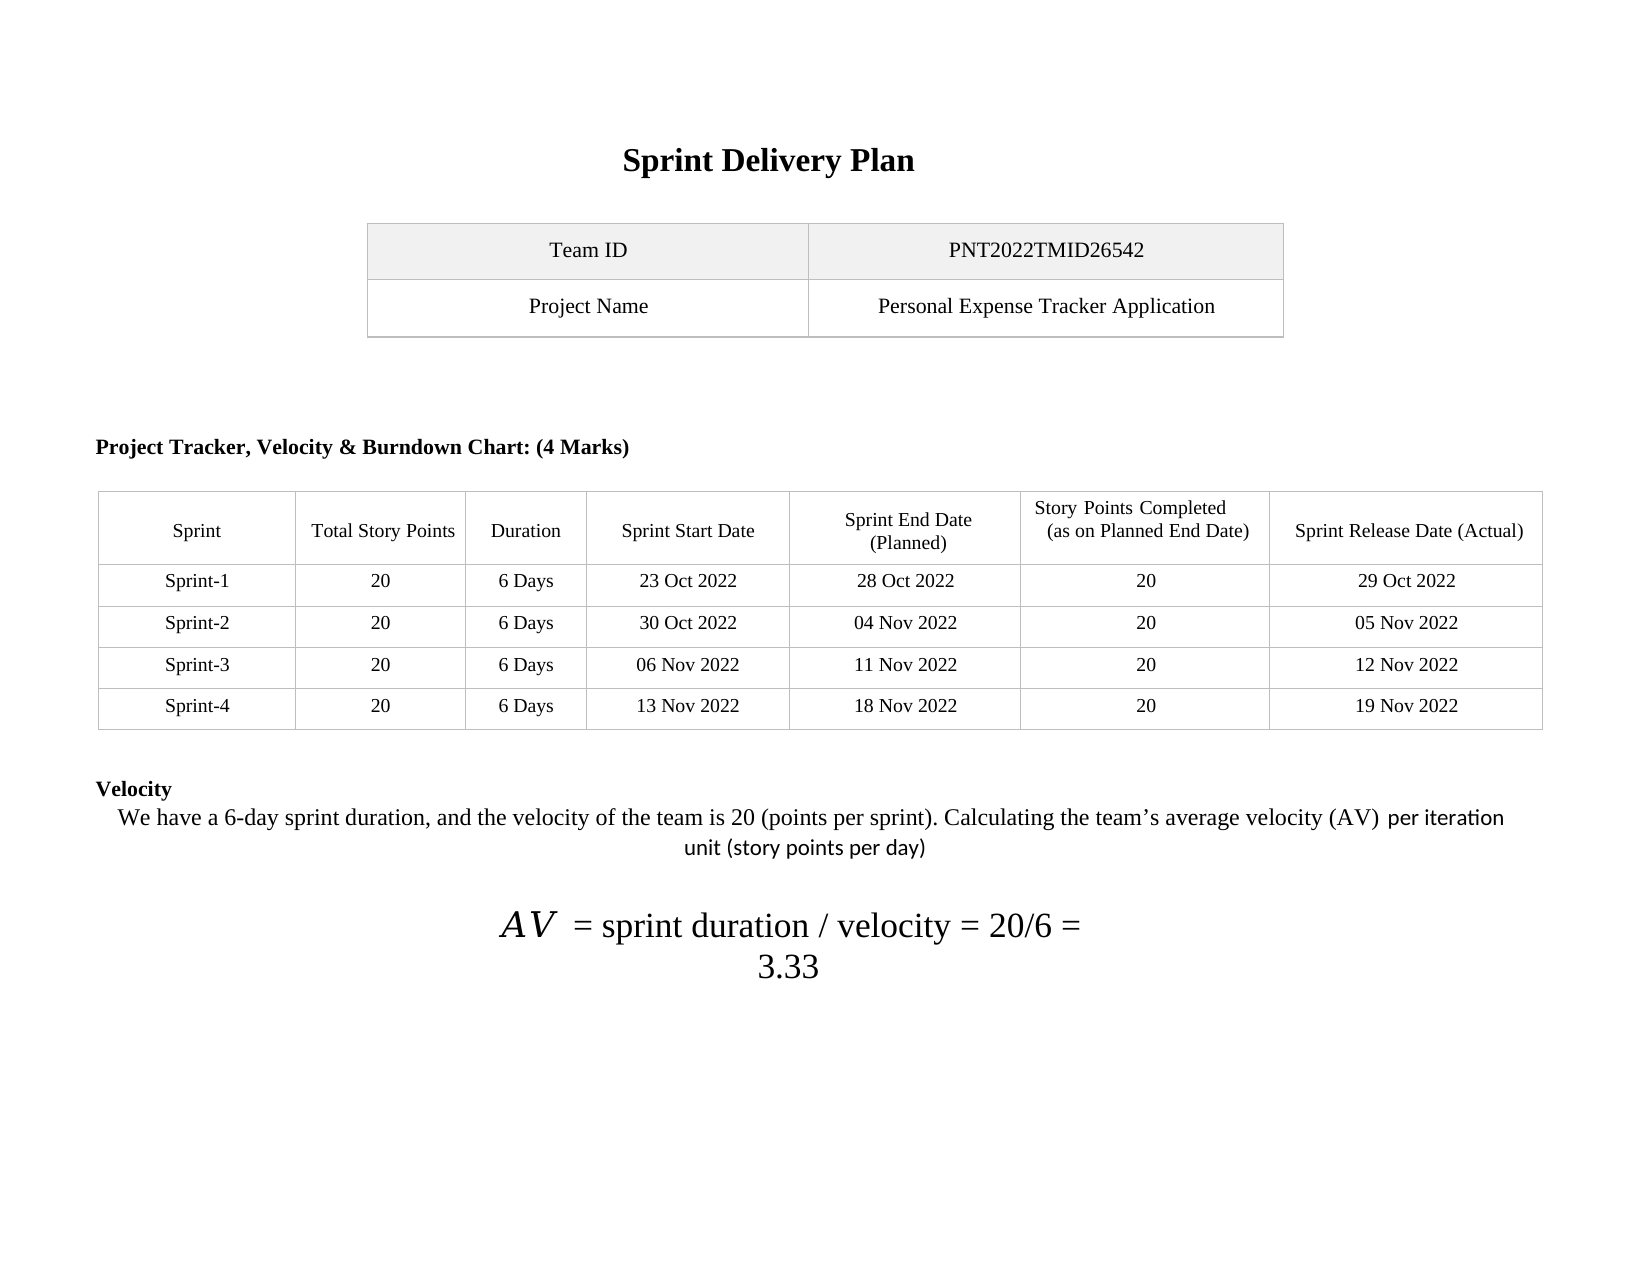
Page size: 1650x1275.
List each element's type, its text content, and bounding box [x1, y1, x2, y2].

table_cell 20 [296, 565, 465, 606]
table_cell 6 Days [466, 565, 586, 606]
text Project Tracker, Velocity & Burndown Chart: (4 Marks) [95, 434, 1556, 459]
text Sprint Delivery Plan [431, 140, 1106, 178]
table_header Duration [466, 492, 586, 564]
table_cell Sprint-2 [99, 607, 295, 647]
table_cell 20 [1021, 648, 1269, 688]
table_cell 20 [296, 607, 465, 647]
table_cell Sprint-1 [99, 565, 295, 606]
table_cell 23 Oct 2022 [587, 565, 789, 606]
table_cell 20 [296, 689, 465, 729]
table_cell 04 Nov 2022 [790, 607, 1020, 647]
table_header Sprint End Date (Planned) [790, 492, 1020, 564]
table_cell 30 Oct 2022 [587, 607, 789, 647]
text We have a 6-day sprint duration, and the velocity of the team is 20 (points per sprint). Calculating the team’s average velocity (AV) per iteration unit (story points per day) [117, 803, 1506, 861]
table_header Story Points Completed (as on Planned End Date) [1021, 492, 1269, 564]
table_cell Personal Expense Tracker Application [809, 280, 1283, 336]
table_header Sprint [99, 492, 295, 564]
table_cell 20 [1021, 607, 1269, 647]
table_header Team ID [368, 224, 808, 279]
table_cell 28 Oct 2022 [790, 565, 1020, 606]
table_cell 20 [296, 648, 465, 688]
table_cell 6 Days [466, 607, 586, 647]
table_cell 13 Nov 2022 [587, 689, 789, 729]
table_cell 6 Days [466, 689, 586, 729]
table_cell 29 Oct 2022 [1270, 565, 1542, 606]
table_cell Sprint-3 [99, 648, 295, 688]
table_cell 18 Nov 2022 [790, 689, 1020, 729]
table_cell 05 Nov 2022 [1270, 607, 1542, 647]
table_header Sprint Release Date (Actual) [1270, 492, 1542, 564]
table_cell 20 [1021, 689, 1269, 729]
table_cell 06 Nov 2022 [587, 648, 789, 688]
table_cell 12 Nov 2022 [1270, 648, 1542, 688]
table_cell 19 Nov 2022 [1270, 689, 1542, 729]
table_cell Sprint-4 [99, 689, 295, 729]
text Velocity [95, 776, 1556, 801]
table_cell 20 [1021, 565, 1269, 606]
title 𝐴𝑉 = sprint duration / velocity = 20/6 = 3.33 [470, 903, 1106, 986]
table_cell 6 Days [466, 648, 586, 688]
table_header PNT2022TMID26542 [809, 224, 1283, 279]
table_cell 11 Nov 2022 [790, 648, 1020, 688]
table_cell Project Name [368, 280, 808, 336]
table_header Total Story Points [296, 492, 465, 564]
table_header Sprint Start Date [587, 492, 789, 564]
